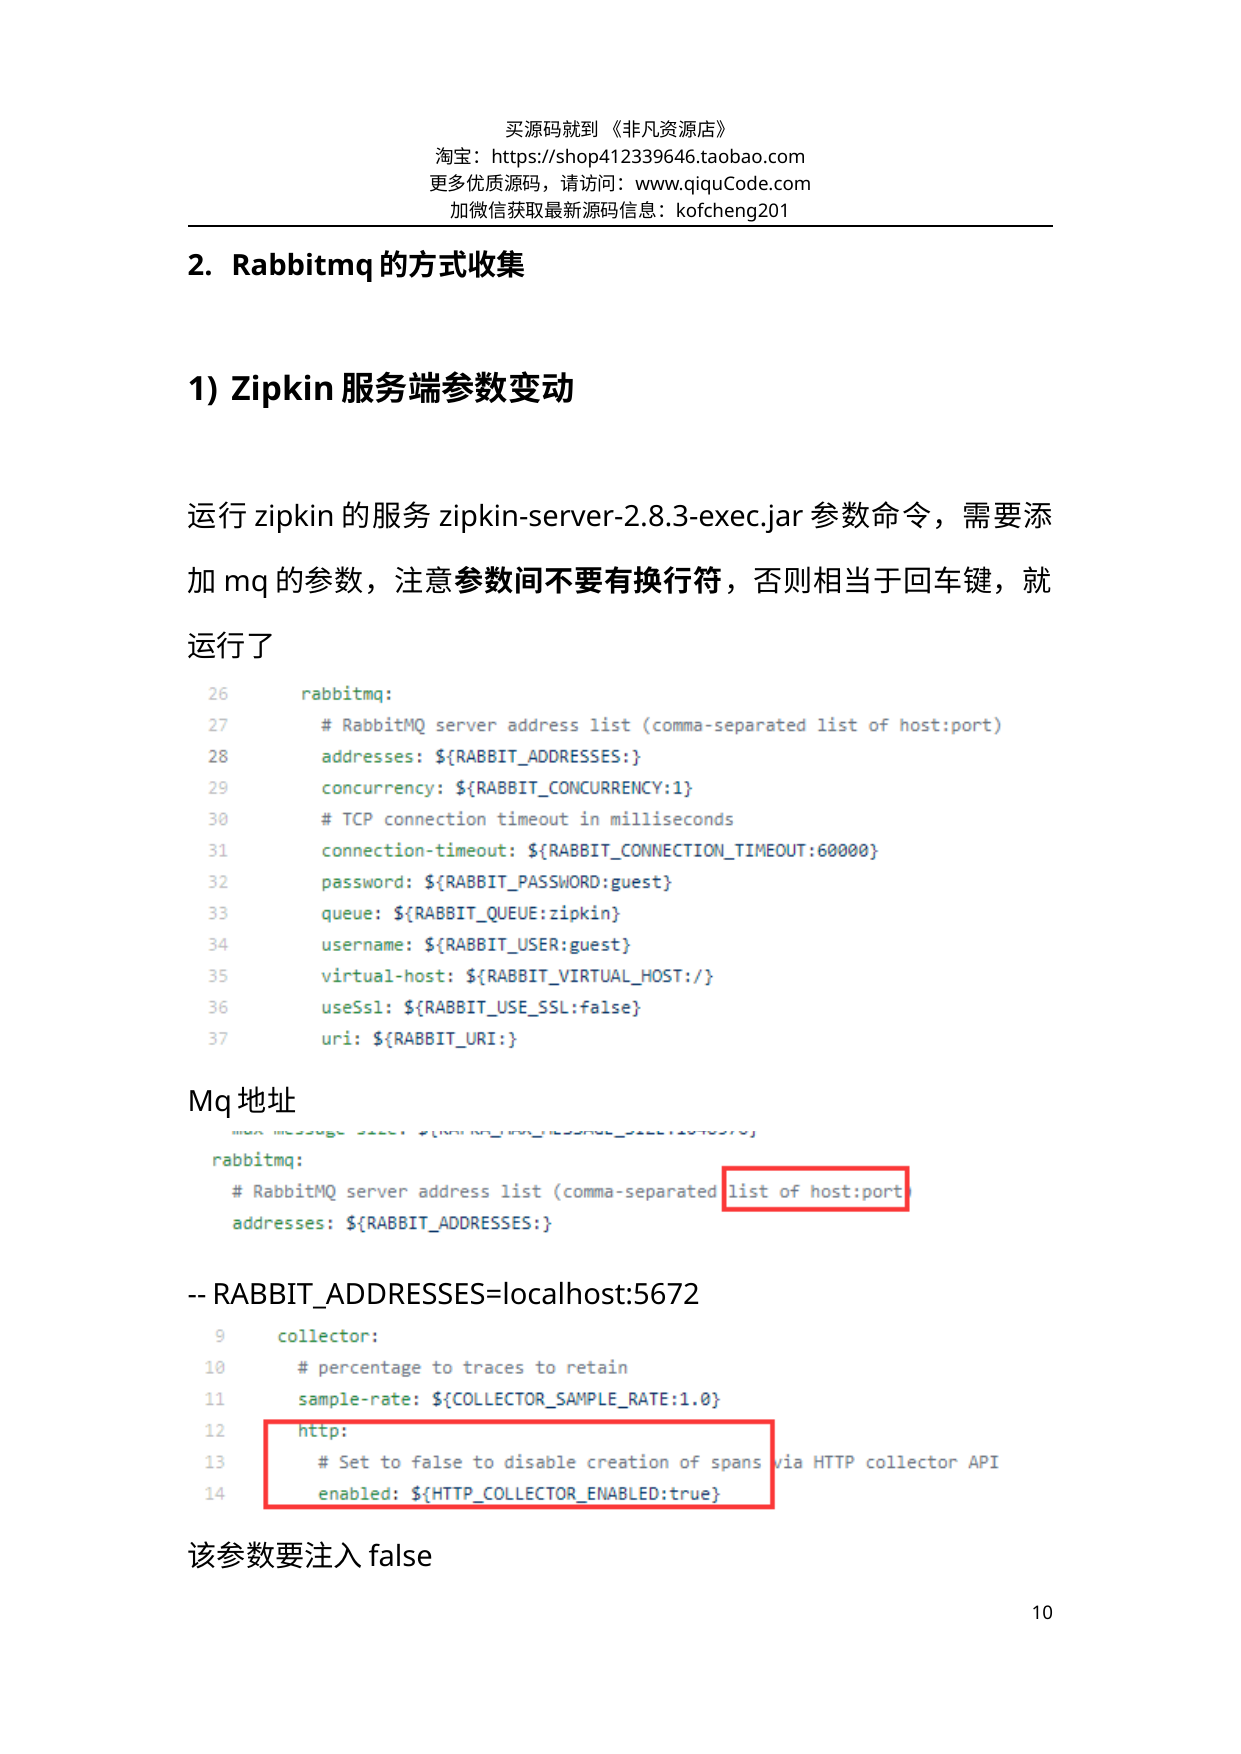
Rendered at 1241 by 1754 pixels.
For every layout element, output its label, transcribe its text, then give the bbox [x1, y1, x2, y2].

text -- RABBIT_ADDRESSES=localhost:5672 [187, 1261, 1053, 1326]
text Mq地址 [187, 1066, 1053, 1131]
picture [187, 1131, 963, 1242]
subtitle Zipkin服务端参数变动 [187, 353, 1053, 418]
subtitle Rabbitmq的方式收集 [187, 231, 1053, 296]
picture [187, 1326, 1041, 1519]
picture [187, 676, 1013, 1056]
text 运行zipkin的服务zipkin-server-2.8.3-exec.jar参数命令，需要添加mq的参数，注意参数间不要有换行符，否则相当于回车键，就运行了 [187, 481, 1053, 676]
text 该参数要注入false [187, 1521, 1053, 1586]
